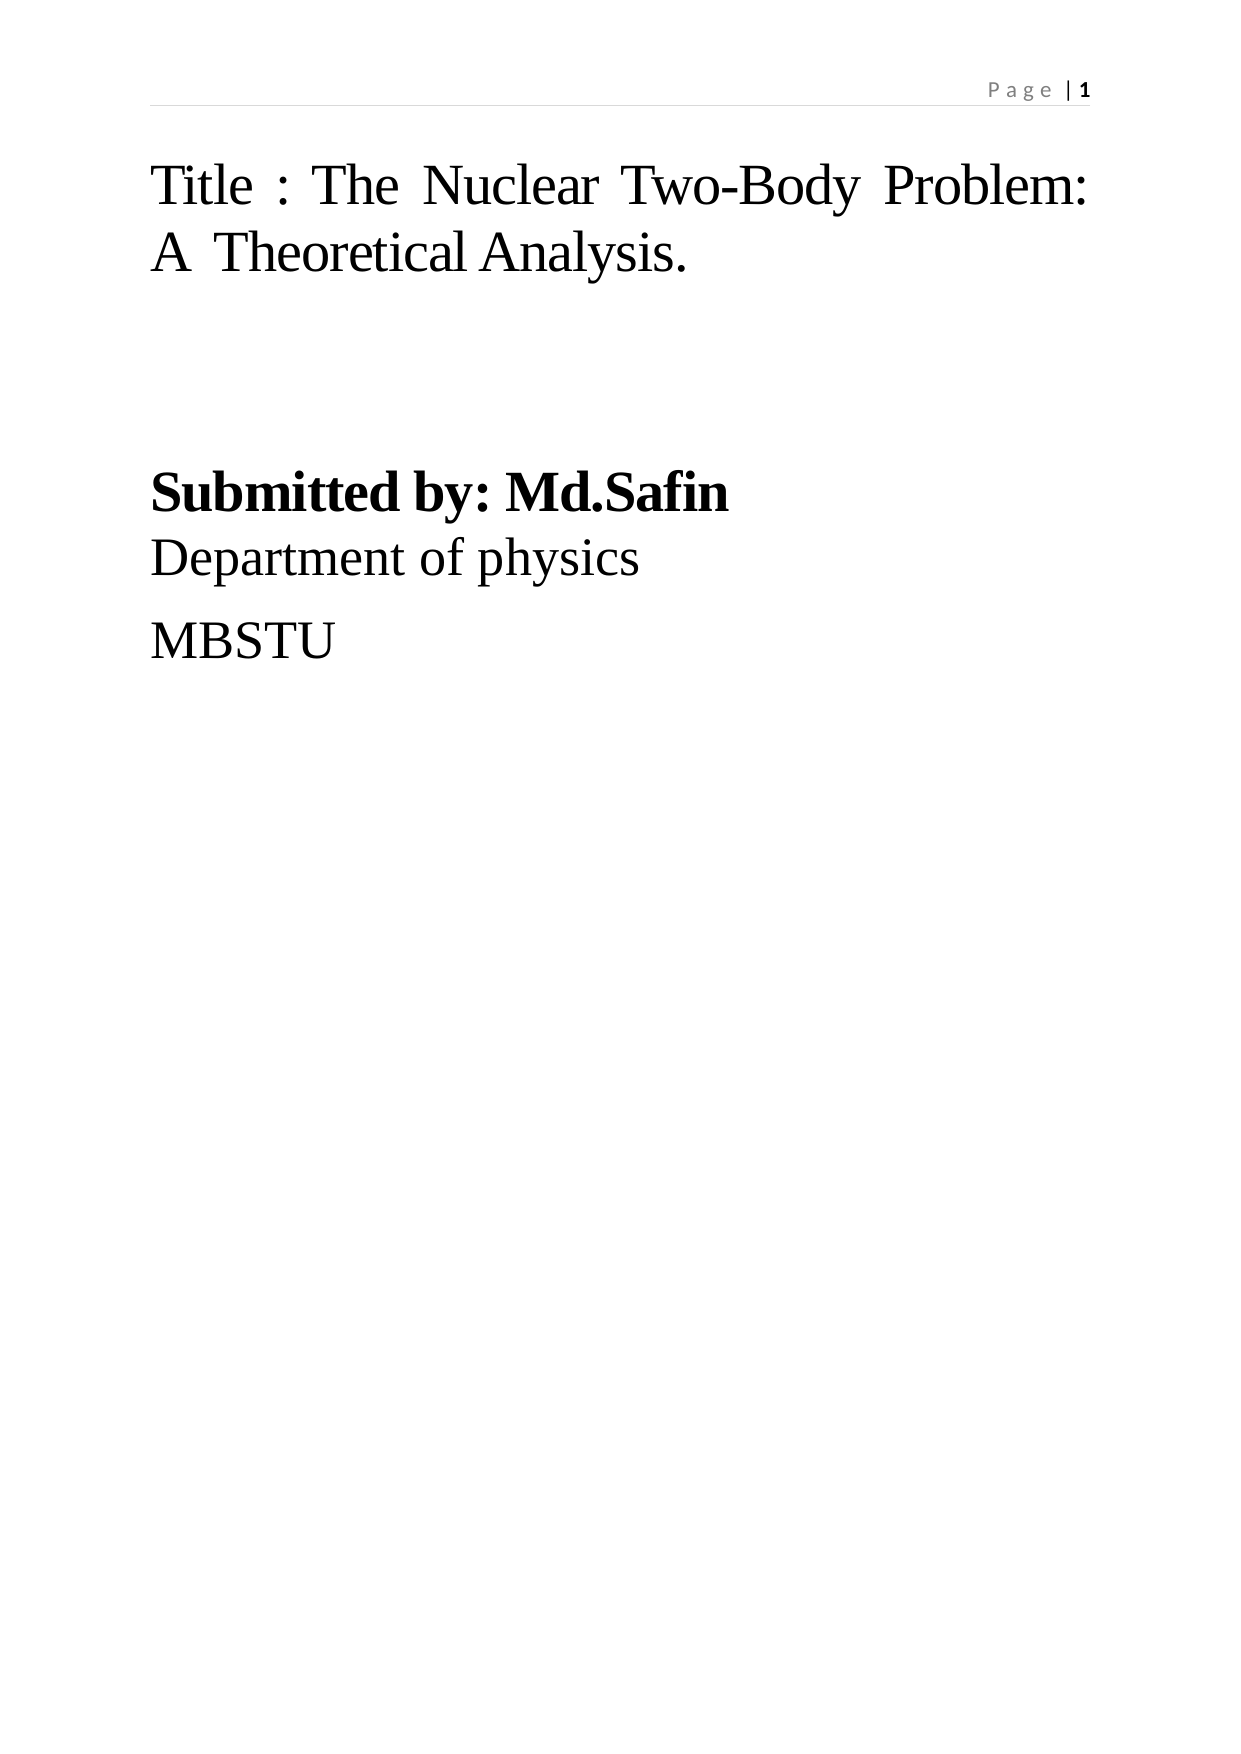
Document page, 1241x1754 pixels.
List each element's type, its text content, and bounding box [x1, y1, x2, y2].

text Department of physics [150, 524, 1090, 587]
title Submitted by: Md.Safin [150, 457, 1090, 524]
text MBSTU [150, 608, 1090, 671]
title Title : The Nuclear Two-Body Problem: A Theoretical Analysis. [150, 150, 1090, 284]
